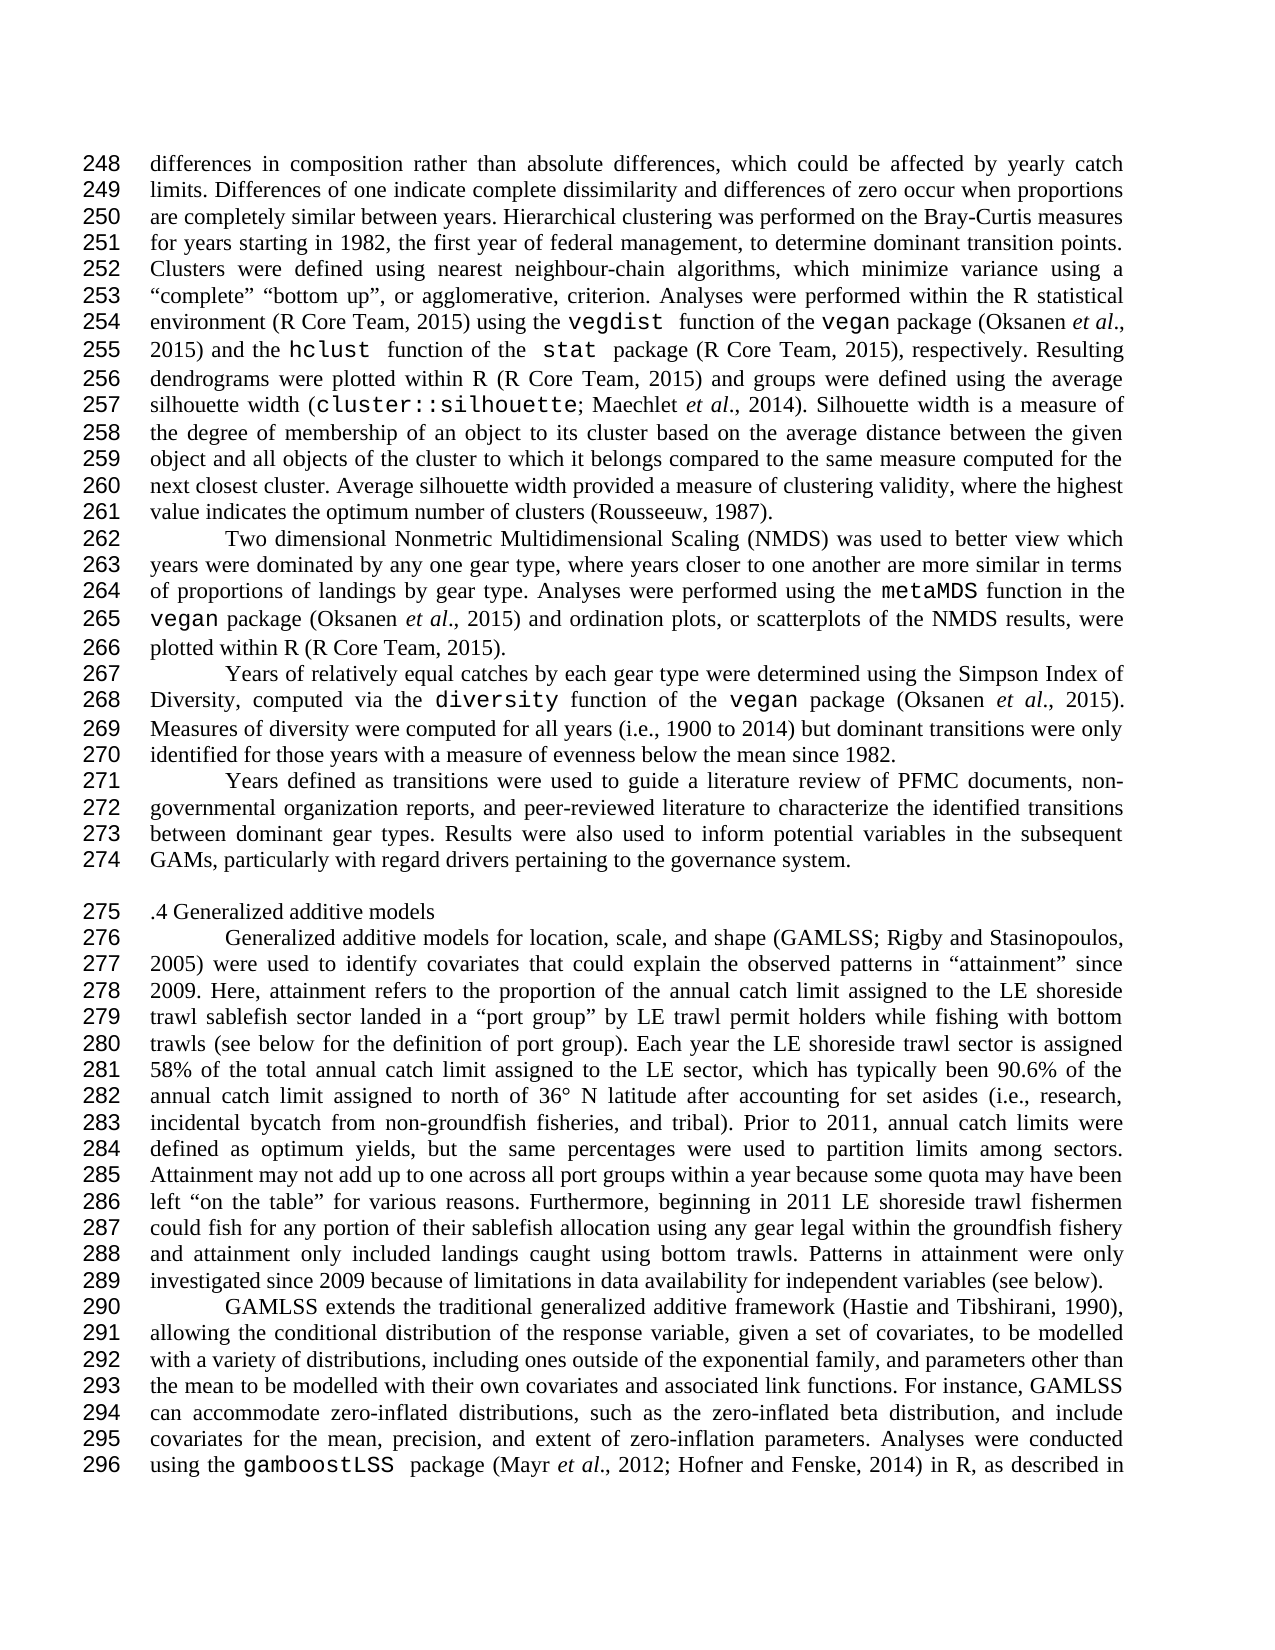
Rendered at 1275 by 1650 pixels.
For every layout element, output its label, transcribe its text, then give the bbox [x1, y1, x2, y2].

text Generalized additive models for location, scale, and shape (GAMLSS; Rigby and Stasinopoulos, 2005) were used to identify covariates that could explain the observed patterns in “attainment” since 2009. Here, attainment refers to the proportion of the annual catch limit assigned to the LE shoreside trawl sablefish sector landed in a “port group” by LE trawl permit holders while fishing with bottom trawls (see below for the definition of port group). Each year the LE shoreside trawl sector is assigned 58% of the total annual catch limit assigned to the LE sector, which has typically been 90.6% of the annual catch limit assigned to north of 36° N latitude after accounting for set asides (i.e., research, incidental bycatch from non-groundfish fisheries, and tribal). Prior to 2011, annual catch limits were defined as optimum yields, but the same percentages were used to partition limits among sectors. Attainment may not add up to one across all port groups within a year because some quota may have been left “on the table” for various reasons. Furthermore, beginning in 2011 LE shoreside trawl fishermen could fish for any portion of their sablefish allocation using any gear legal within the groundfish fishery and attainment only included landings caught using bottom trawls. Patterns in attainment were only investigated since 2009 because of limitations in data availability for independent variables (see below). [150, 924, 1125, 1293]
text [150, 150, 1125, 524]
text Years of relatively equal catches by each gear type were determined using the Simpson Index of Diversity, computed via the diversity function of the vegan package (Oksanen et al., 2015). Measures of diversity were computed for all years (i.e., 1900 to 2014) but dominant transitions were only identified for those years with a measure of evenness below the mean since 1982. [150, 660, 1125, 767]
text 2.4 Generalized additive models [150, 898, 1125, 924]
text Two dimensional Nonmetric Multidimensional Scaling (NMDS) was used to better view which years were dominated by any one gear type, where years closer to one another are more similar in terms of proportions of landings by gear type. Analyses were performed using the metaMDS function in the vegan package (Oksanen et al., 2015) and ordination plots, or scatterplots of the NMDS results, were plotted within R (R Core Team, 2015). [150, 524, 1125, 660]
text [150, 1293, 1125, 1479]
text Years defined as transitions were used to guide a literature review of PFMC documents, non-governmental organization reports, and peer-reviewed literature to characterize the identified transitions between dominant gear types. Results were also used to inform potential variables in the subsequent GAMs, particularly with regard drivers pertaining to the governance system. [150, 767, 1125, 873]
